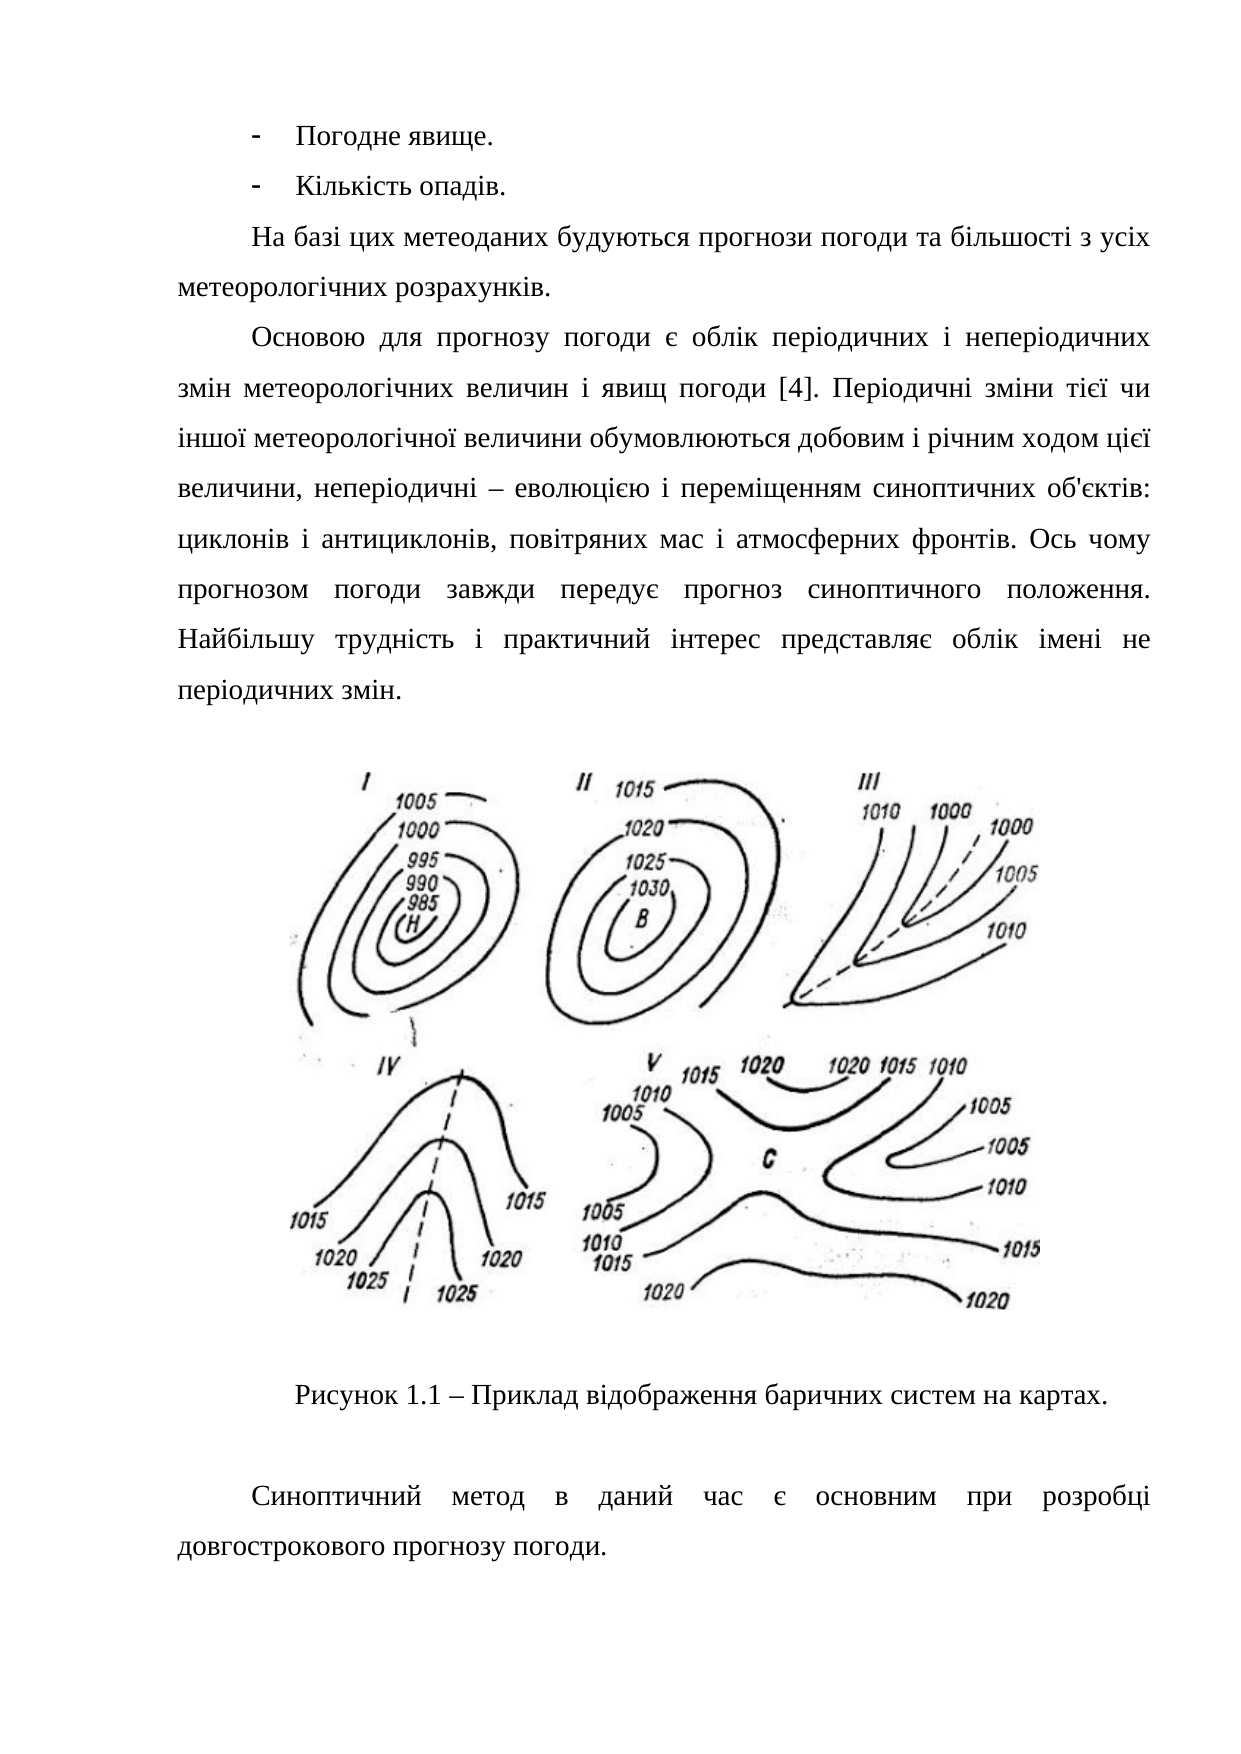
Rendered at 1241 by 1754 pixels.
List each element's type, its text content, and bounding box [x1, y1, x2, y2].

picture [289, 772, 1040, 1311]
text Основою для прогнозу погоди є облік періодичних і неперіодичних змін метеорологічних величин і явищ погоди [4]. Періодичні зміни тієї чи іншої метеорологічної величини обумовлюються добовим і річним ходом цієї величини, неперіодичні – еволюцією і переміщенням синоптичних об'єктів: циклонів і антициклонів, повітряних мас і атмосферних фронтів. Ось чому прогнозом погоди завжди передує прогноз синоптичного положення. Найбільшу трудність і практичний інтерес представляє облік імені не періодичних змін. [177, 319, 1152, 705]
text Синоптичний метод в даний час є основним при розробці довгострокового прогнозу погоди. [177, 1478, 1152, 1562]
list Кількість опадів. [177, 168, 1152, 202]
text Рисунок 1.1 – Приклад відображення баричних систем на картах. [177, 1377, 1152, 1411]
list Погодне явище. [177, 118, 1152, 152]
list На базі цих метеоданих будуються прогнози погоди та більшості з усіх метеорологічних розрахунків. [177, 219, 1152, 303]
